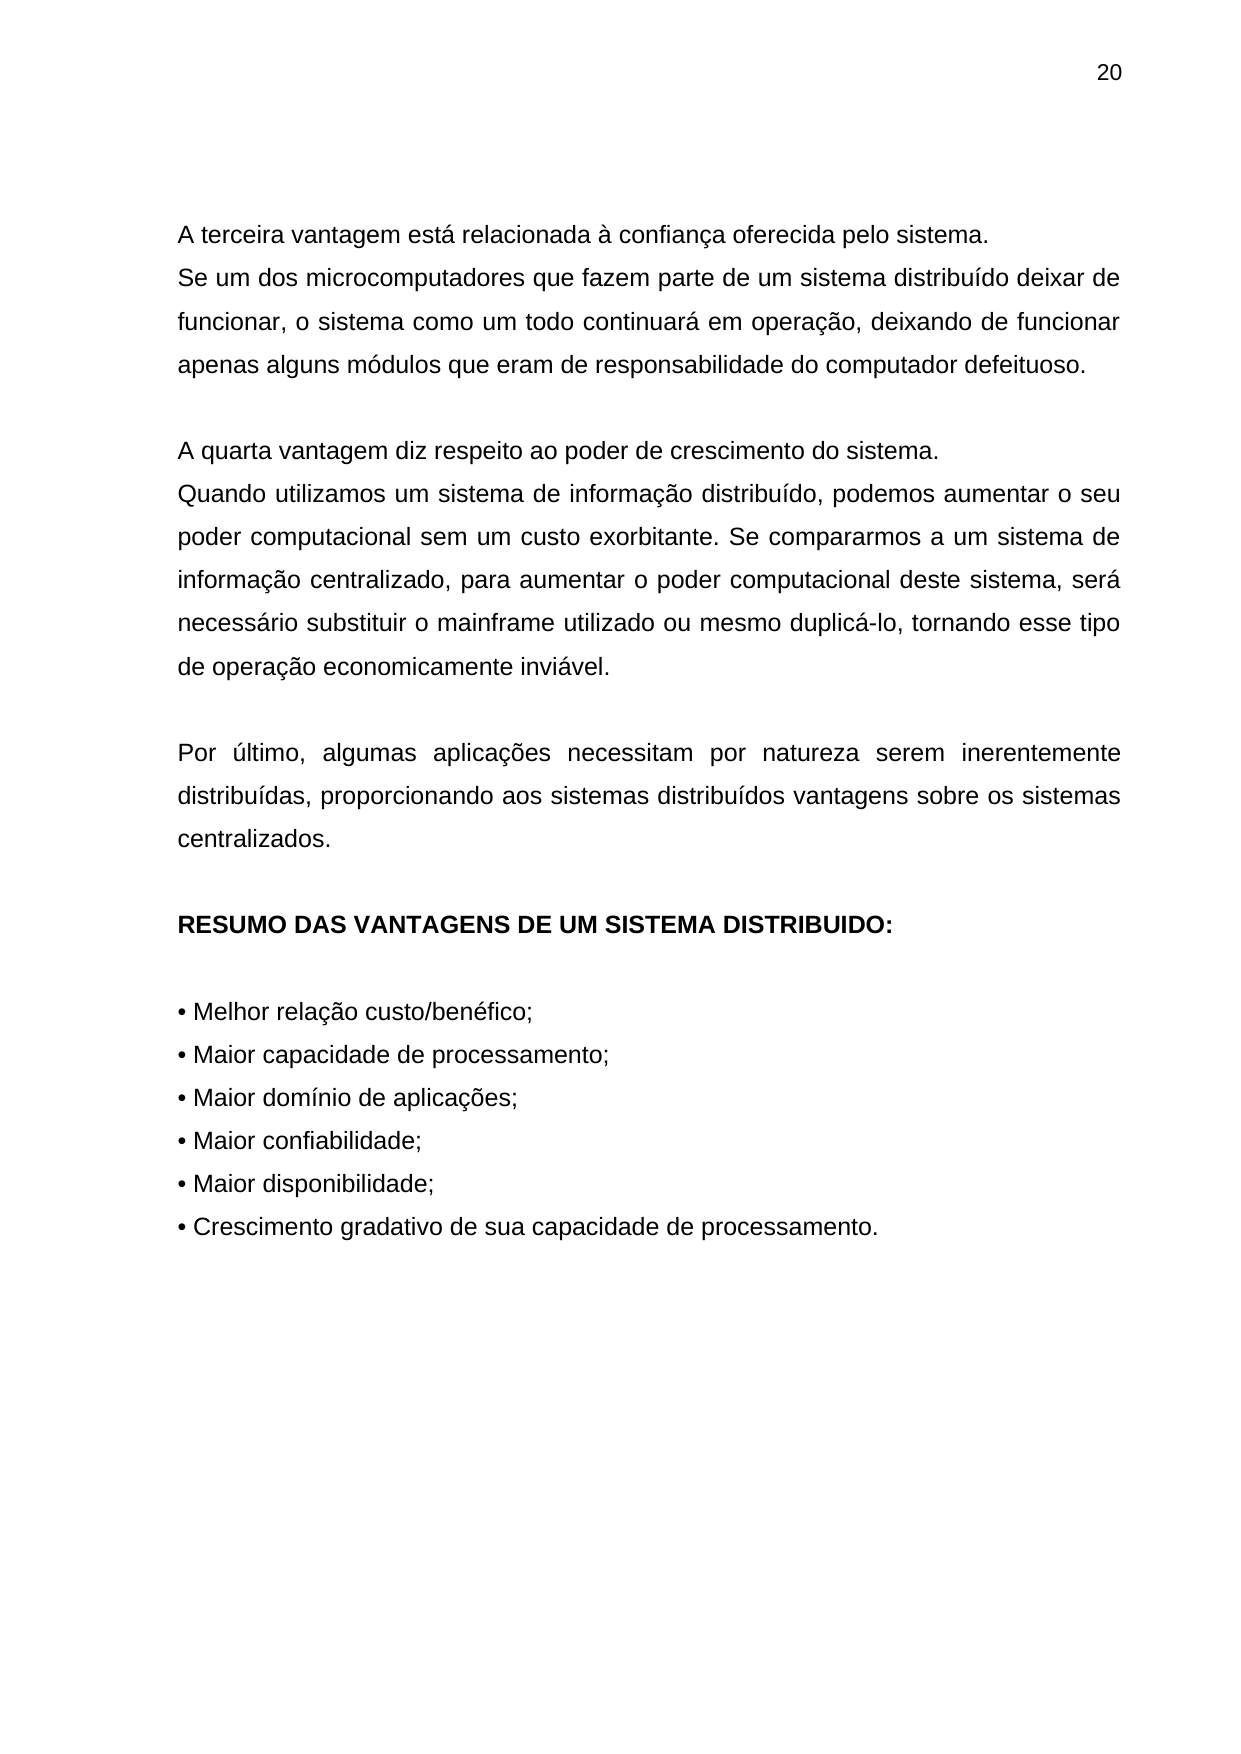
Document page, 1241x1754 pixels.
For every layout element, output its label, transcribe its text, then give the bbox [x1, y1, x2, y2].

text A quarta vantagem diz respeito ao poder de crescimento do sistema. [177, 436, 1122, 465]
text Se um dos microcomputadores que fazem parte de um sistema distribuído deixar de funcionar, o sistema como um todo continuará em operação, deixando de funcionar apenas alguns módulos que eram de responsabilidade do computador defeituoso. [177, 263, 1122, 378]
text • Maior capacidade de processamento; [177, 1040, 1122, 1068]
text A terceira vantagem está relacionada à confiança oferecida pelo sistema. [177, 220, 1122, 249]
text • Maior disponibilidade; [177, 1169, 1122, 1198]
text Quando utilizamos um sistema de informação distribuído, podemos aumentar o seu poder computacional sem um custo exorbitante. Se compararmos a um sistema de informação centralizado, para aumentar o poder computacional deste sistema, será necessário substituir o mainframe utilizado ou mesmo duplicá-lo, tornando esse tipo de operação economicamente inviável. [177, 479, 1122, 680]
text • Maior confiabilidade; [177, 1126, 1122, 1155]
text • Crescimento gradativo de sua capacidade de processamento. [177, 1212, 1122, 1241]
text Por último, algumas aplicações necessitam por natureza serem inerentemente distribuídas, proporcionando aos sistemas distribuídos vantagens sobre os sistemas centralizados. [177, 738, 1122, 853]
text RESUMO DAS VANTAGENS DE UM SISTEMA DISTRIBUIDO: [177, 910, 1122, 939]
text • Melhor relação custo/benéfico; [177, 997, 1122, 1025]
text • Maior domínio de aplicações; [177, 1083, 1122, 1112]
